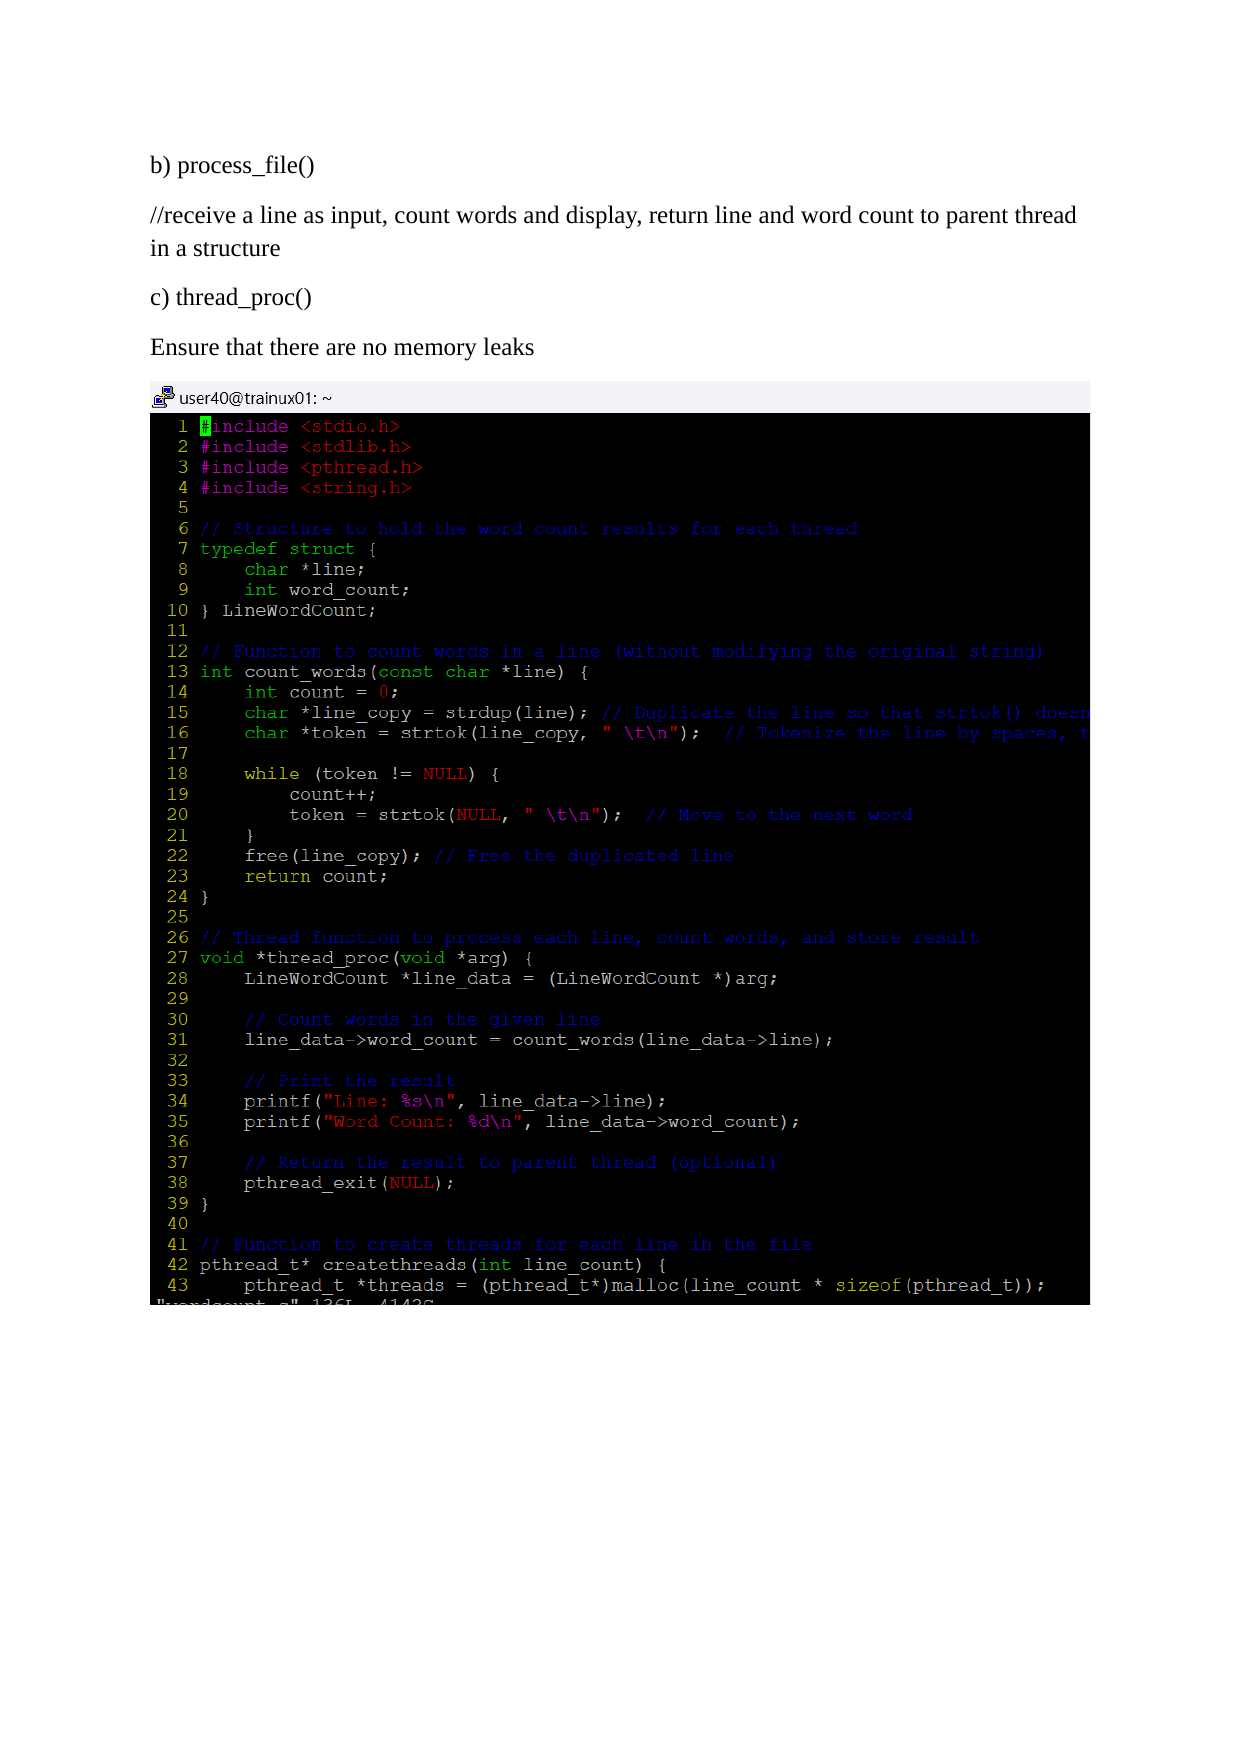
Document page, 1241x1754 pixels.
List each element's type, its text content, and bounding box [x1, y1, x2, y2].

picture [150, 381, 1091, 1305]
text b) process_file() [150, 150, 1090, 179]
text c) thread_proc() [150, 282, 1090, 311]
text Ensure that there are no memory leaks [150, 332, 1090, 361]
text //receive a line as input, count words and display, return line and word count to parent thread in a structure [150, 200, 1090, 261]
